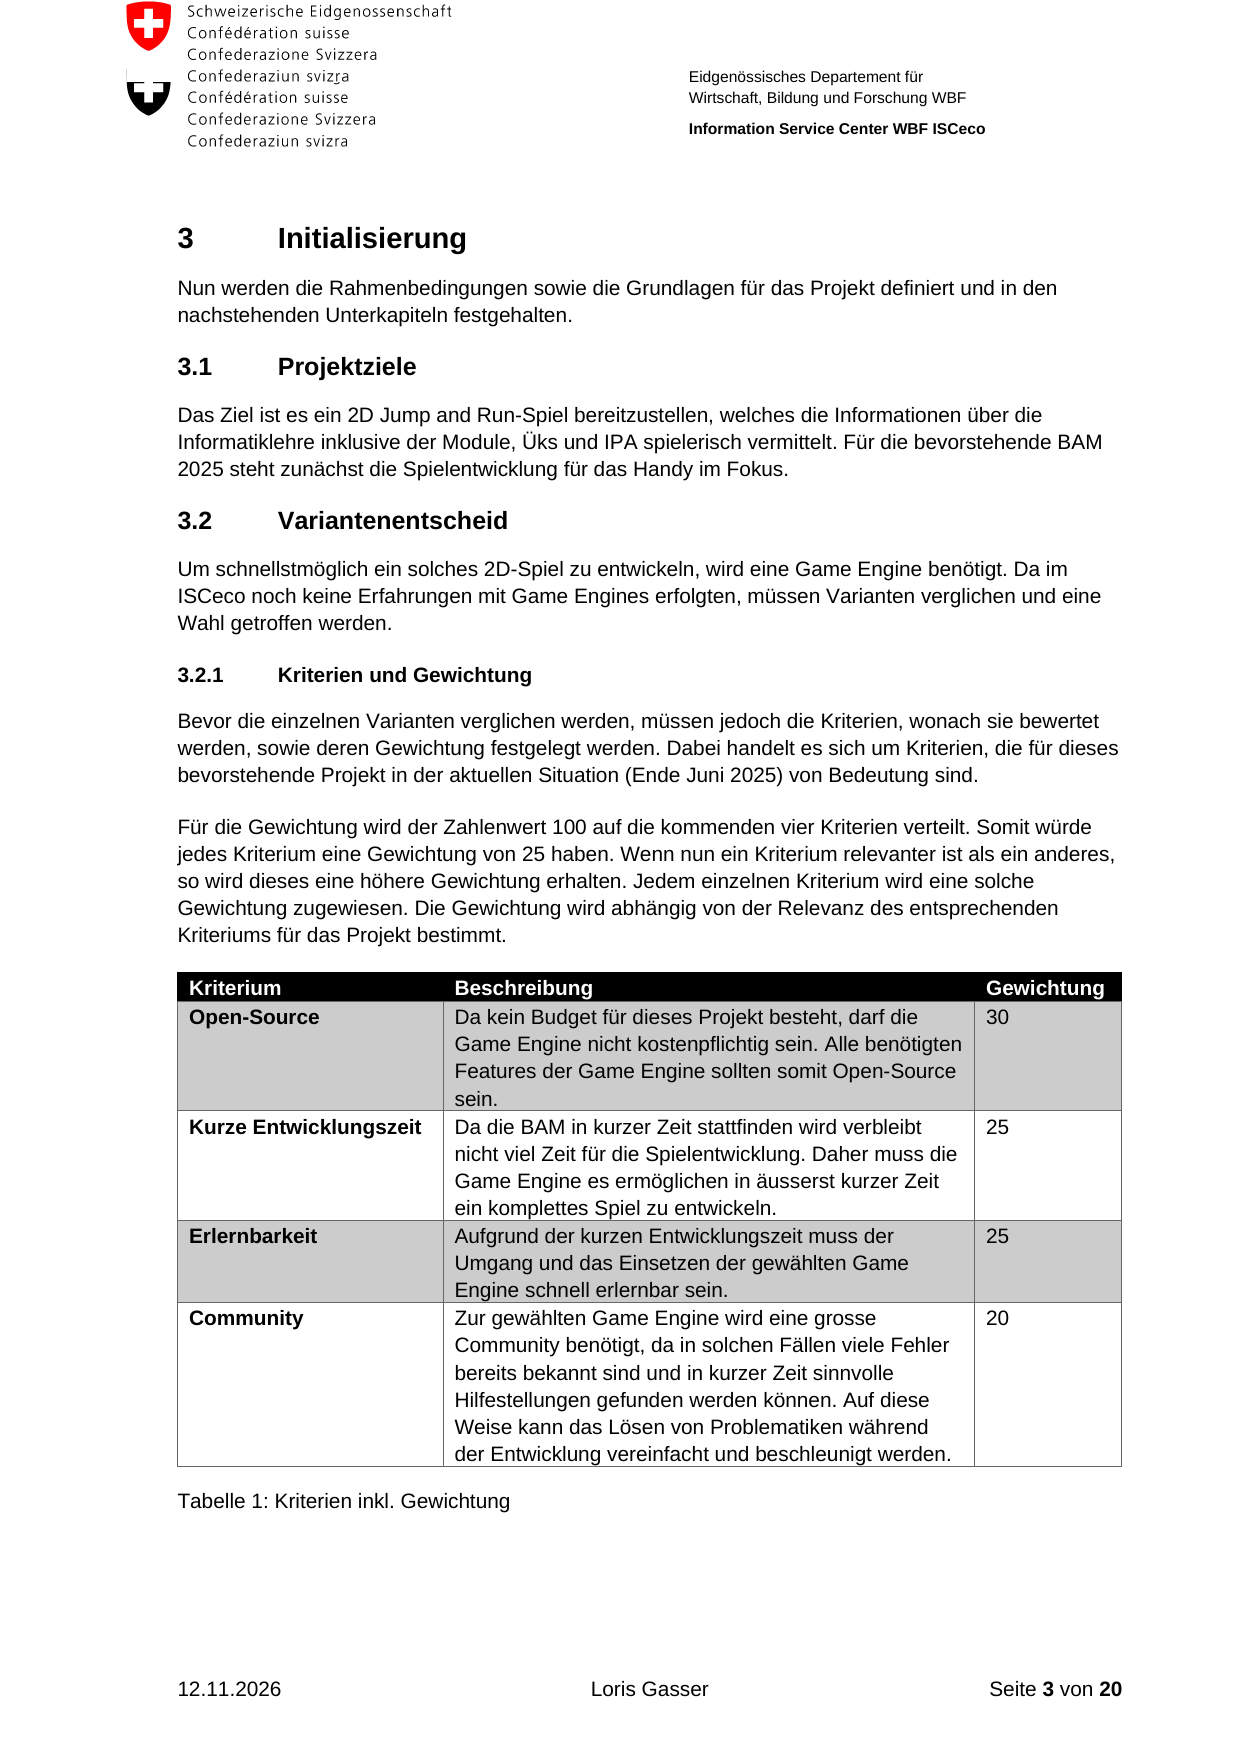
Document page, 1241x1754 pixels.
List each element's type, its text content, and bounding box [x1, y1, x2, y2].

subtitle Variantenentscheid [177, 506, 1122, 534]
table_cell Da kein Budget für dieses Projekt besteht, darf die Game Engine nicht kostenpflichtig sein. Alle benötigten Features der Game Engine sollten somit Open-Source sein. [444, 1002, 974, 1110]
table_cell 25 [975, 1111, 1121, 1220]
table_cell Erlernbarkeit [178, 1221, 443, 1302]
text Um schnellstmöglich ein solches 2D-Spiel zu entwickeln, wird eine Game Engine benötigt. Da im ISCeco noch keine Erfahrungen mit Game Engines erfolgten, müssen Varianten verglichen und eine Wahl getroffen werden. [177, 553, 1122, 634]
table_cell Aufgrund der kurzen Entwicklungszeit muss der Umgang und das Einsetzen der gewählten Game Engine schnell erlernbar sein. [444, 1221, 974, 1302]
subtitle Projektziele [177, 352, 1122, 381]
text Nun werden die Rahmenbedingungen sowie die Grundlagen für das Projekt definiert und in den nachstehenden Unterkapiteln festgehalten. [177, 273, 1122, 327]
table_cell 25 [975, 1221, 1121, 1302]
table_cell 30 [975, 1002, 1121, 1110]
table_header Beschreibung [444, 973, 974, 1001]
table_header Gewichtung [975, 973, 1121, 1001]
subtitle Initialisierung [177, 221, 1122, 254]
table_cell Kurze Entwicklungszeit [178, 1111, 443, 1220]
table_cell 20 [975, 1303, 1121, 1466]
table_cell Community [178, 1303, 443, 1466]
text Das Ziel ist es ein 2D Jump and Run-Spiel bereitzustellen, welches die Informationen über die Informatiklehre inklusive der Module, Üks und IPA spielerisch vermittelt. Für die bevorstehende BAM 2025 steht zunächst die Spielentwicklung für das Handy im Fokus. [177, 399, 1122, 481]
table_cell Open-Source [178, 1002, 443, 1110]
table_cell Zur gewählten Game Engine wird eine grosse Community benötigt, da in solchen Fällen viele Fehler bereits bekannt sind und in kurzer Zeit sinnvolle Hilfestellungen gefunden werden können. Auf diese Weise kann das Lösen von Problematiken während der Entwicklung vereinfacht und beschleunigt werden. [444, 1303, 974, 1466]
picture [126, 1, 452, 147]
table_header Kriterium [178, 973, 443, 1001]
text Für die Gewichtung wird der Zahlenwert 100 auf die kommenden vier Kriterien verteilt. Somit würde jedes Kriterium eine Gewichtung von 25 haben. Wenn nun ein Kriterium relevanter ist als ein anderes, so wird dieses eine höhere Gewichtung erhalten. Jedem einzelnen Kriterium wird eine solche Gewichtung zugewiesen. Die Gewichtung wird abhängig von der Relevanz des entsprechenden Kriteriums für das Projekt bestimmt. [177, 812, 1122, 947]
text Bevor die einzelnen Varianten verglichen werden, müssen jedoch die Kriterien, wonach sie bewertet werden, sowie deren Gewichtung festgelegt werden. Dabei handelt es sich um Kriterien, die für dieses bevorstehende Projekt in der aktuellen Situation (Ende Juni 2025) von Bedeutung sind. [177, 705, 1122, 787]
subtitle Kriterien und Gewichtung [177, 659, 1122, 687]
table_cell Da die BAM in kurzer Zeit stattfinden wird verbleibt nicht viel Zeit für die Spielentwicklung. Daher muss die Game Engine es ermöglichen in äusserst kurzer Zeit ein komplettes Spiel zu entwickeln. [444, 1111, 974, 1220]
